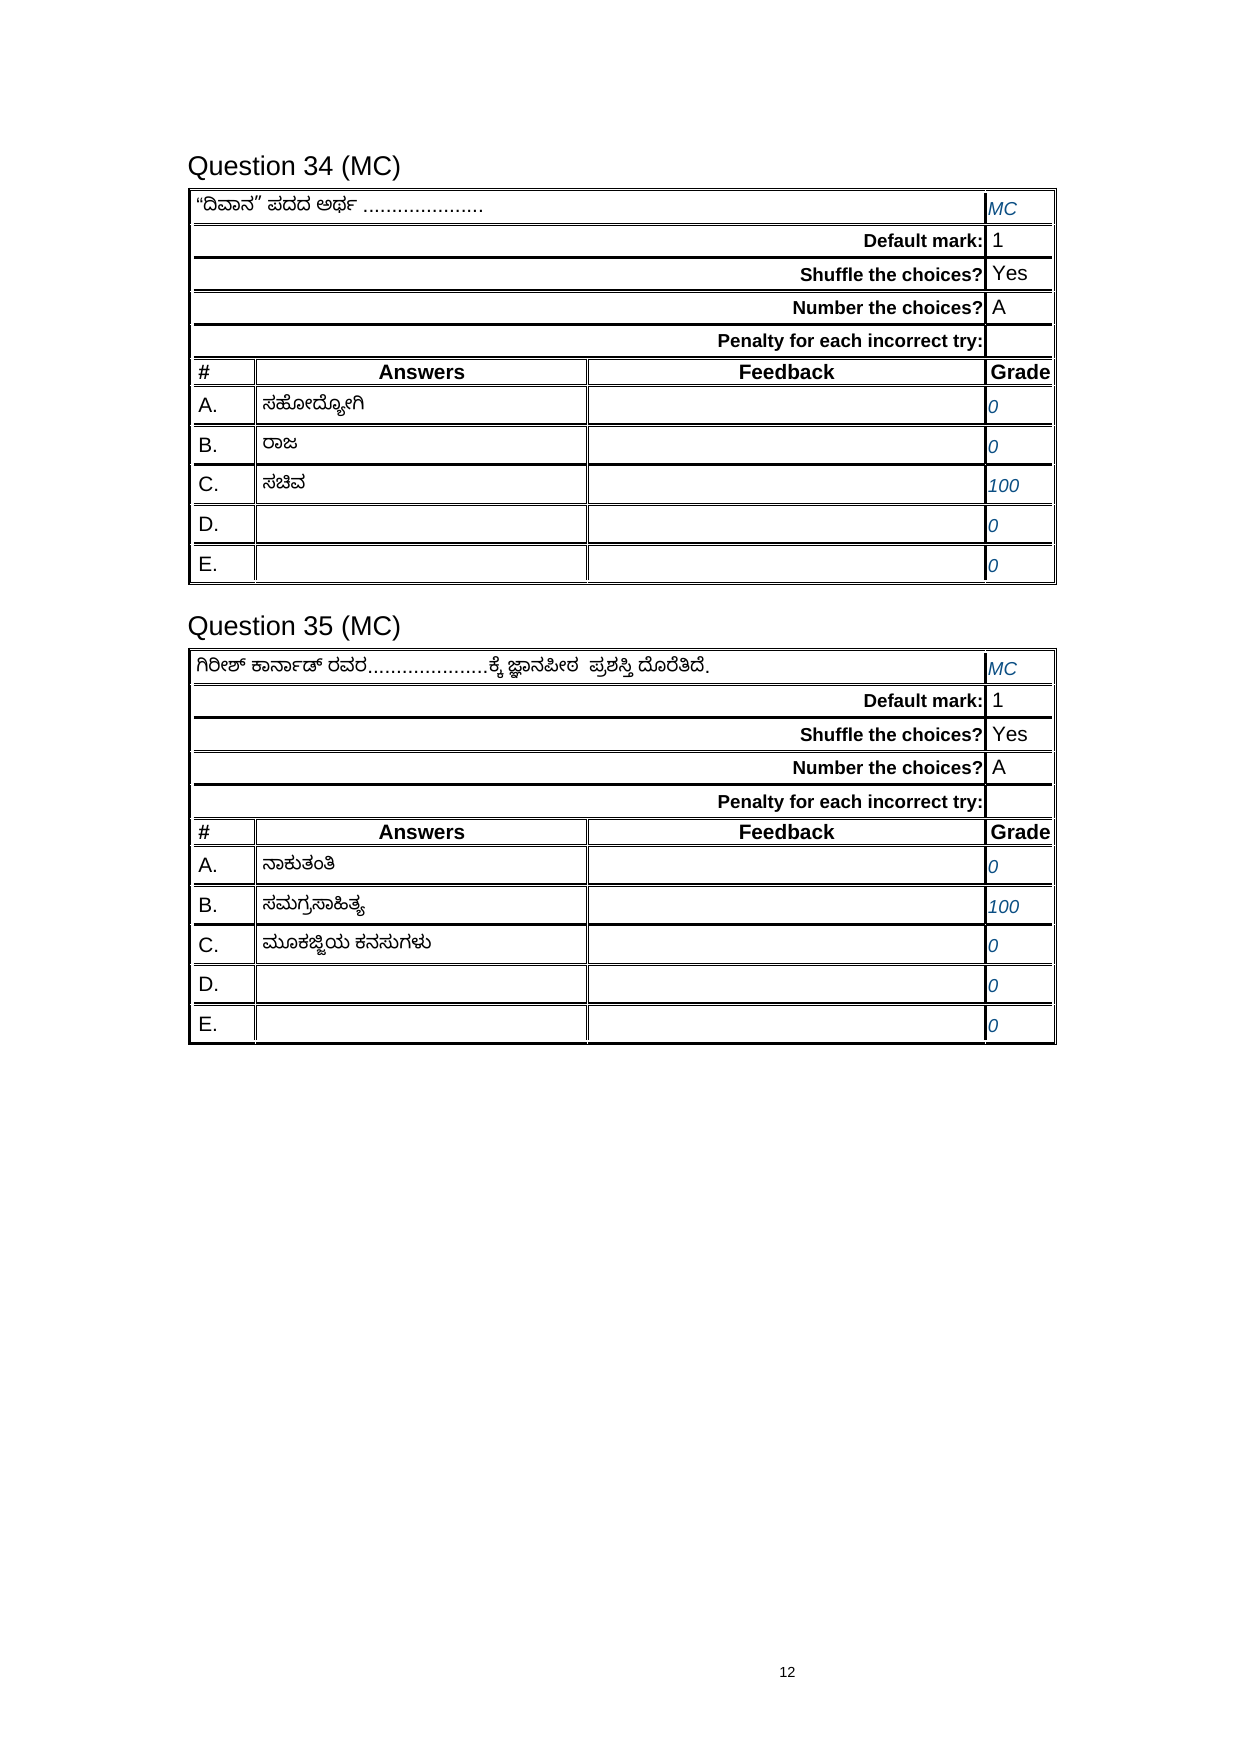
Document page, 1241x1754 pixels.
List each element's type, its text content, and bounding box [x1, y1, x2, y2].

table_cell [191, 883, 254, 923]
table_cell [588, 546, 985, 582]
table_cell Shuffle the choices? [191, 716, 984, 749]
table_cell Answers [257, 820, 586, 843]
table_cell # [191, 356, 254, 383]
table_cell Yes [987, 716, 1054, 749]
table_header “ದಿವಾನ” ಪದದ ಅರ್ಥ ..................... [191, 191, 985, 222]
table_cell Feedback [589, 820, 984, 843]
table_cell 100 [987, 463, 1055, 502]
table_cell [589, 847, 984, 883]
table_cell [191, 542, 256, 582]
table_cell 0 [985, 963, 1055, 1002]
table_cell Default mark: [190, 683, 985, 716]
table_cell Default mark: [191, 223, 984, 256]
table_cell Feedback [589, 360, 984, 383]
table_cell [589, 387, 984, 423]
table_cell 100 [987, 883, 1054, 923]
table_cell Grade [987, 356, 1054, 383]
table_cell [589, 427, 984, 463]
table_cell Penalty for each incorrect try: [190, 783, 984, 816]
table_cell [191, 1002, 256, 1042]
table_header MC [985, 651, 1054, 683]
table_cell [588, 1006, 985, 1042]
table_cell Yes [987, 256, 1054, 289]
table_cell [256, 546, 588, 582]
table_cell [589, 966, 984, 1002]
table_cell [190, 463, 254, 502]
table_cell 0 [987, 844, 1054, 883]
table_cell [987, 323, 1055, 356]
table_cell [190, 923, 254, 963]
table_cell [589, 466, 984, 502]
table_cell 0 [985, 1002, 1054, 1042]
table_cell Grade [987, 816, 1054, 843]
table_header ಗಿರೀಶ್ ಕಾರ್ನಾಡ್ ರವರ.....................ಕ್ಕೆ ಜ್ಞಾನಪೀಠ ಪ್ರಶಸ್ತಿ ದೊರೆತಿದೆ. [191, 651, 985, 683]
table_cell [256, 1006, 588, 1042]
table_cell Number the choices? [191, 750, 984, 783]
table_cell Shuffle the choices? [191, 256, 984, 289]
table_cell [257, 966, 586, 1002]
table_cell [589, 926, 984, 963]
table_cell [191, 423, 254, 463]
table_cell ಸಚಿವ [257, 466, 586, 502]
table_cell 0 [987, 923, 1055, 963]
table_cell [190, 963, 256, 1002]
table_cell 0 [985, 542, 1054, 582]
table_cell A [987, 289, 1054, 323]
table_cell A [987, 750, 1054, 783]
table_cell ಸಮಗ್ರಸಾಹಿತ್ಯ [257, 887, 586, 923]
table_cell 0 [987, 384, 1054, 423]
table_cell [257, 506, 586, 542]
table_cell ನಾಕುತಂತಿ [257, 847, 586, 883]
table_cell Number the choices? [191, 289, 984, 323]
table_cell 0 [987, 503, 1054, 542]
table_cell [589, 506, 984, 542]
table_cell ರಾಜ [257, 427, 586, 463]
subtitle Question 35 (MC) [187, 610, 1053, 641]
table_cell ಮೂಕಜ್ಜಿಯ ಕನಸುಗಳು [257, 926, 586, 963]
table_cell ಸಹೋದ್ಯೋಗಿ [257, 387, 586, 423]
table_cell 1 [985, 683, 1055, 716]
subtitle Question 34 (MC) [187, 150, 1053, 181]
table_cell [191, 844, 254, 883]
table_cell Penalty for each incorrect try: [190, 323, 984, 356]
table_cell [589, 887, 984, 923]
table_cell Answers [257, 360, 586, 383]
table_cell # [191, 816, 256, 843]
table_cell [987, 783, 1055, 816]
table_cell [191, 384, 254, 423]
table_header MC [985, 191, 1054, 222]
table_cell [191, 503, 254, 542]
table_cell 0 [987, 423, 1054, 463]
table_cell 1 [987, 223, 1054, 256]
